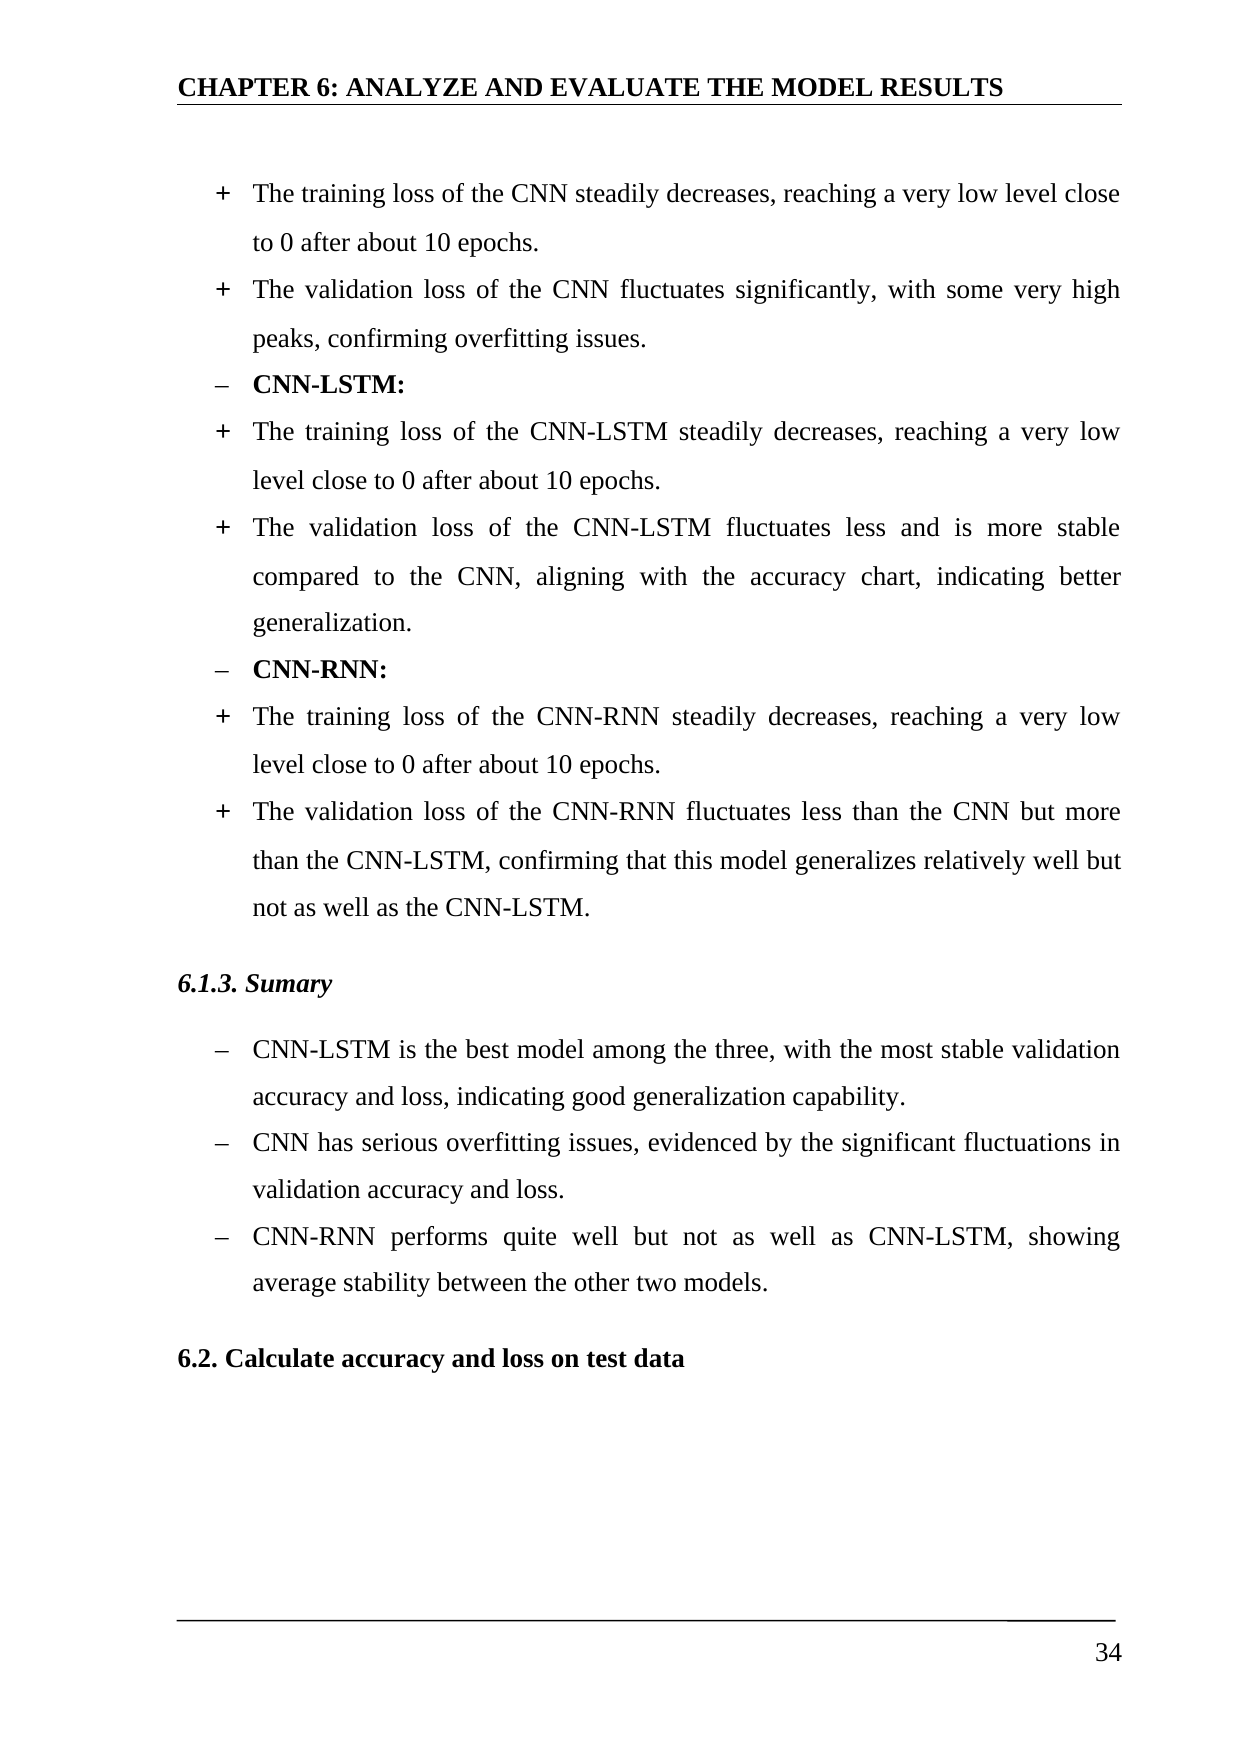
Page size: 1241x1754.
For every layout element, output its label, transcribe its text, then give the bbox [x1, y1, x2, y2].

list CNN-RNN: [215, 653, 1122, 684]
list CNN-LSTM: [215, 368, 1122, 399]
list CNN has serious overfitting issues, evidenced by the significant fluctuations in validation accuracy and loss. [215, 1127, 1122, 1204]
subtitle 6.2. Calculate accuracy and loss on test data [177, 1342, 1122, 1373]
list The training loss of the CNN steadily decreases, reaching a very low level close to 0 after about 10 epochs. [215, 177, 1122, 257]
list The validation loss of the CNN fluctuates significantly, with some very high peaks, confirming overfitting issues. [215, 273, 1122, 353]
list CNN-LSTM is the best model among the three, with the most stable validation accuracy and loss, indicating good generalization capability. [215, 1033, 1122, 1111]
subtitle 6.1.3. Sumary [177, 967, 1122, 998]
list CNN-RNN performs quite well but not as well as CNN-LSTM, showing average stability between the other two models. [215, 1220, 1122, 1298]
list The training loss of the CNN-RNN steadily decreases, reaching a very low level close to 0 after about 10 epochs. [215, 700, 1122, 780]
list The validation loss of the CNN-RNN fluctuates less than the CNN but more than the CNN-LSTM, confirming that this model generalizes relatively well but not as well as the CNN-LSTM. [215, 795, 1122, 922]
list The validation loss of the CNN-LSTM fluctuates less and is more stable compared to the CNN, aligning with the accuracy chart, indicating better generalization. [215, 511, 1122, 637]
list The training loss of the CNN-LSTM steadily decreases, reaching a very low level close to 0 after about 10 epochs. [215, 415, 1122, 495]
